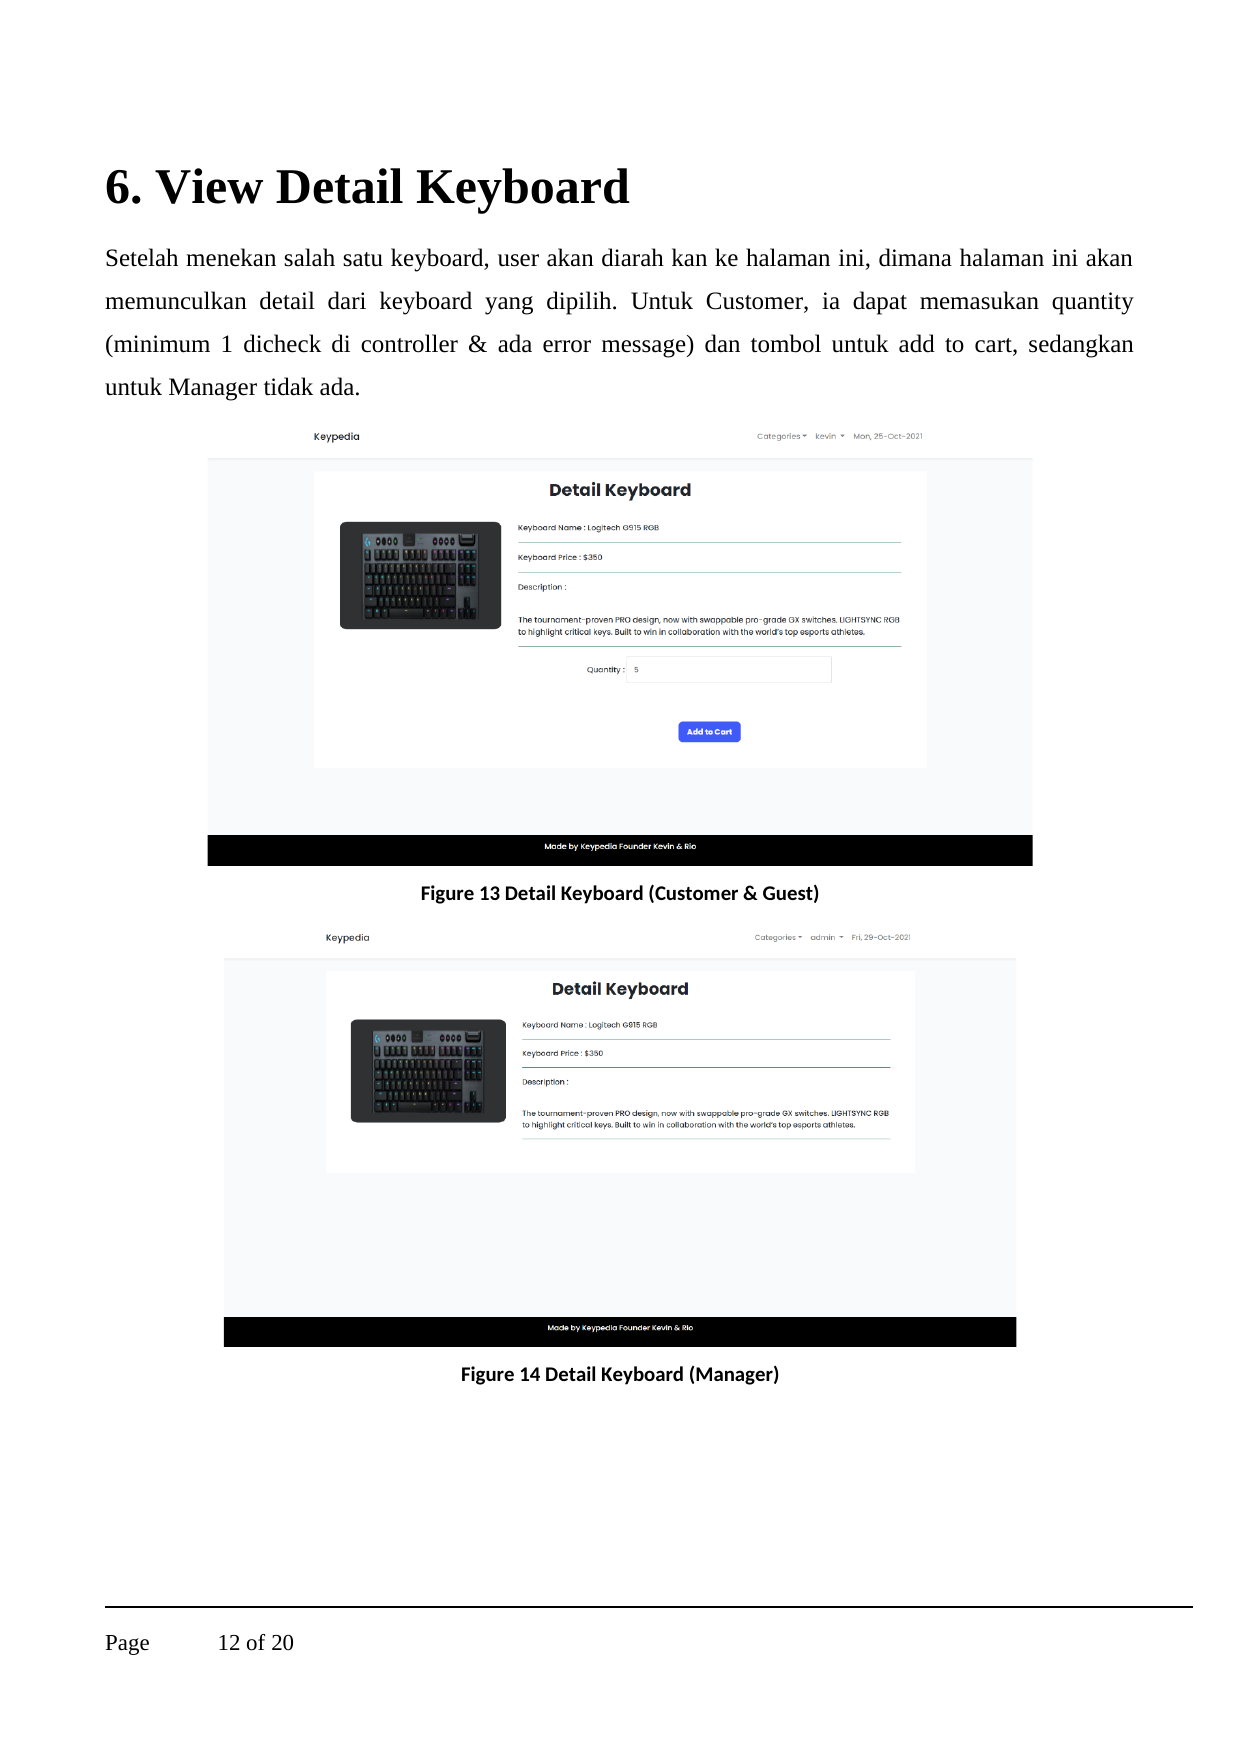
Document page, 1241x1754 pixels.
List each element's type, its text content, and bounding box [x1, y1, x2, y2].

text Figure 14 Detail Keyboard (Manager) [105, 1361, 1135, 1386]
text Figure 13 Detail Keyboard (Customer & Guest) [105, 880, 1135, 905]
picture [207, 415, 1033, 866]
text 6. View Detail Keyboard [105, 157, 1135, 214]
picture [223, 917, 1017, 1347]
text Setelah menekan salah satu keyboard, user akan diarah kan ke halaman ini, dimana halaman ini akan memunculkan detail dari keyboard yang dipilih. Untuk Customer, ia dapat memasukan quantity (minimum 1 dicheck di controller & ada error message) dan tombol untuk add to cart, sedangkan untuk Manager tidak ada. [105, 243, 1135, 401]
